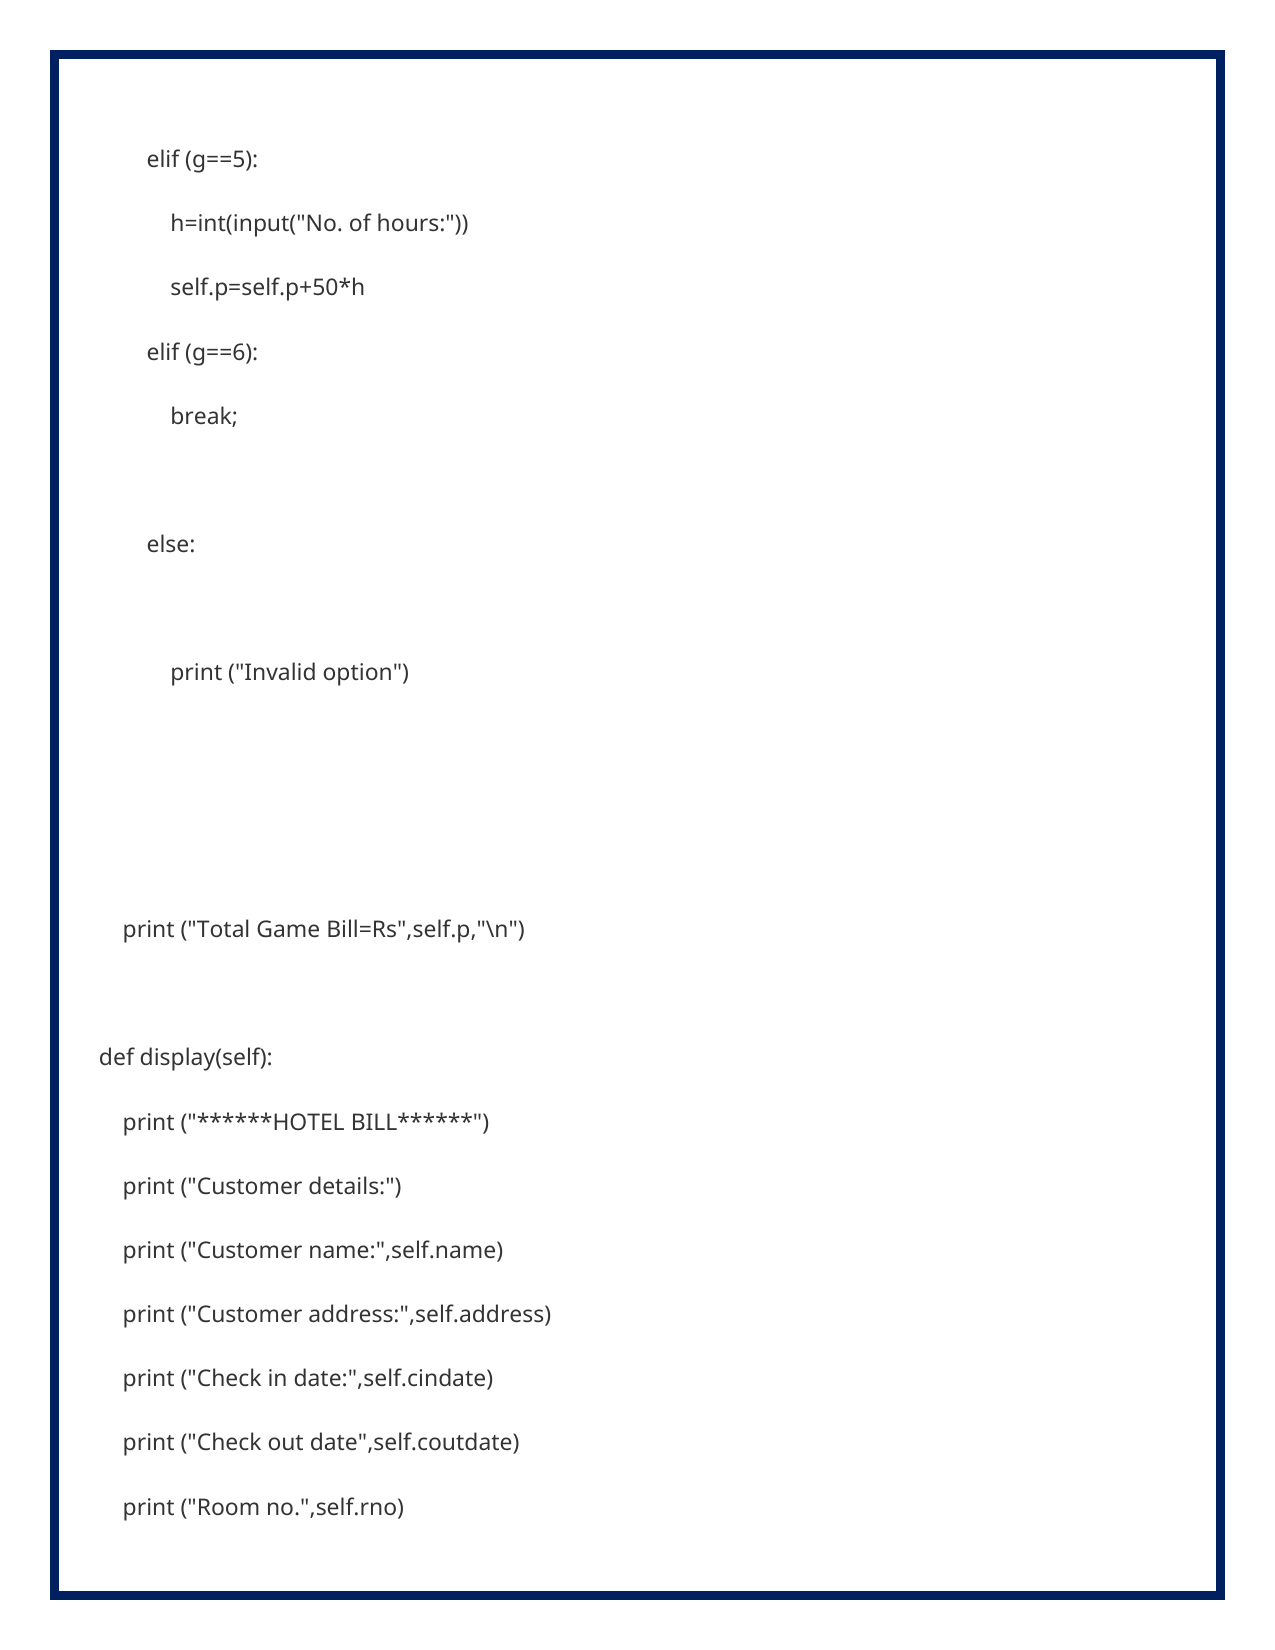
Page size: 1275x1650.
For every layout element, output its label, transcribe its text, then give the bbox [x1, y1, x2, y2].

text else: [75, 524, 1200, 559]
text print ("Total Game Bill=Rs",self.p,"\n") [75, 909, 1200, 944]
text print ("Invalid option") [75, 652, 1200, 687]
text elif (g==5): [75, 139, 1200, 174]
text break; [75, 396, 1200, 431]
text print ("******HOTEL BILL******") [75, 1102, 1200, 1137]
text print ("Check in date:",self.cindate) [75, 1358, 1200, 1393]
text elif (g==6): [75, 332, 1200, 367]
text print ("Customer details:") [75, 1166, 1200, 1201]
text def display(self): [75, 1037, 1200, 1072]
text print ("Customer name:",self.name) [75, 1230, 1200, 1265]
text h=int(input("No. of hours:")) [75, 203, 1200, 238]
text self.p=self.p+50*h [75, 267, 1200, 302]
text print ("Customer address:",self.address) [75, 1294, 1200, 1329]
text print ("Check out date",self.coutdate) [75, 1422, 1200, 1457]
text print ("Room no.",self.rno) [75, 1487, 1200, 1522]
